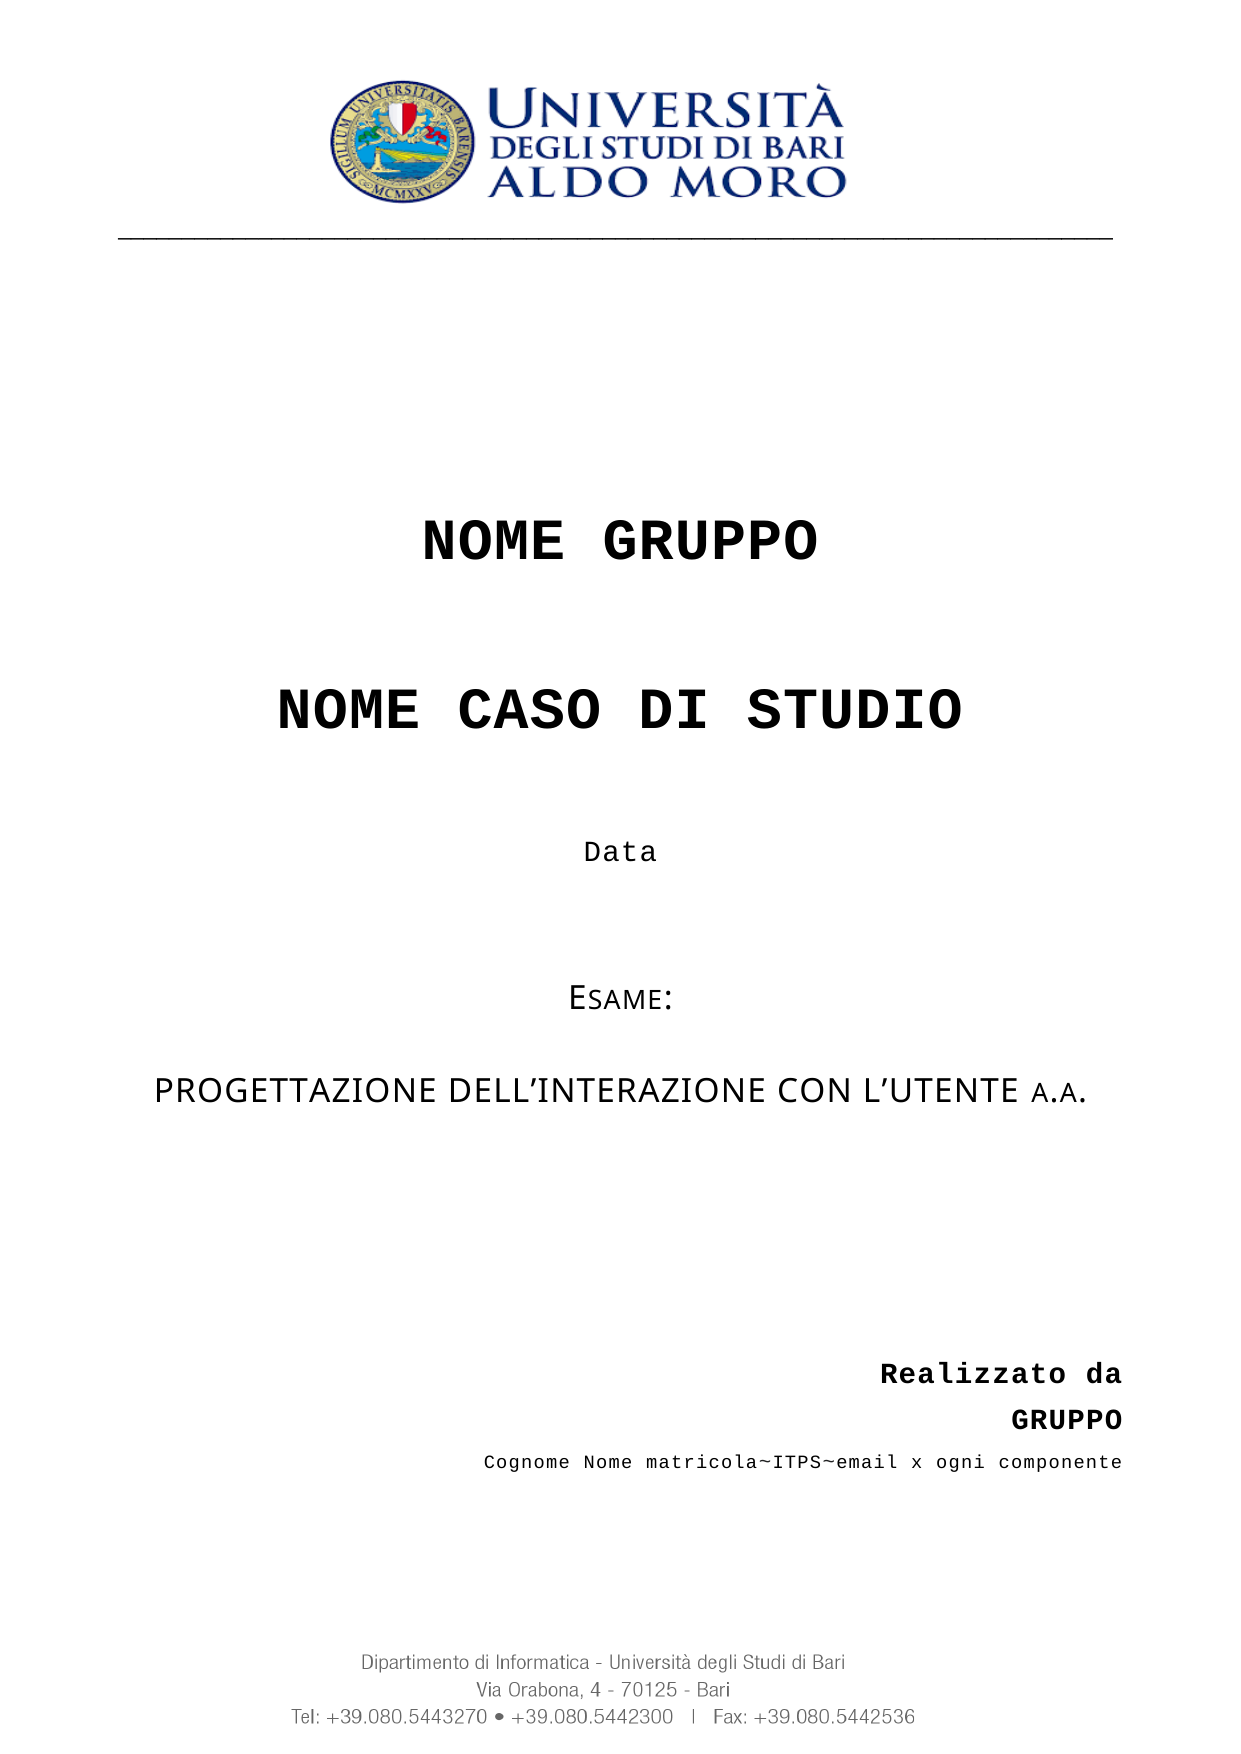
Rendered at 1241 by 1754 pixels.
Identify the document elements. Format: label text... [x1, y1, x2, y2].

text GRUPPO [118, 1405, 1122, 1438]
text PROGETTAZIONE DELL’INTERAZIONE CON L’UTENTE a.a. [118, 1067, 1122, 1112]
text Realizzato da [118, 1360, 1122, 1393]
text NOME GRUPPO [118, 511, 1122, 577]
text NOME CASO DI STUDIO [118, 680, 1122, 746]
text Cognome Nome matricola~ITPS~email x ogni componente [118, 1451, 759, 1474]
text Cognome Nome matricola~ITPS~email x ogni componente [836, 1451, 1122, 1474]
picture [328, 73, 865, 214]
text Esame: [118, 974, 1122, 1019]
text Data [118, 837, 1122, 870]
